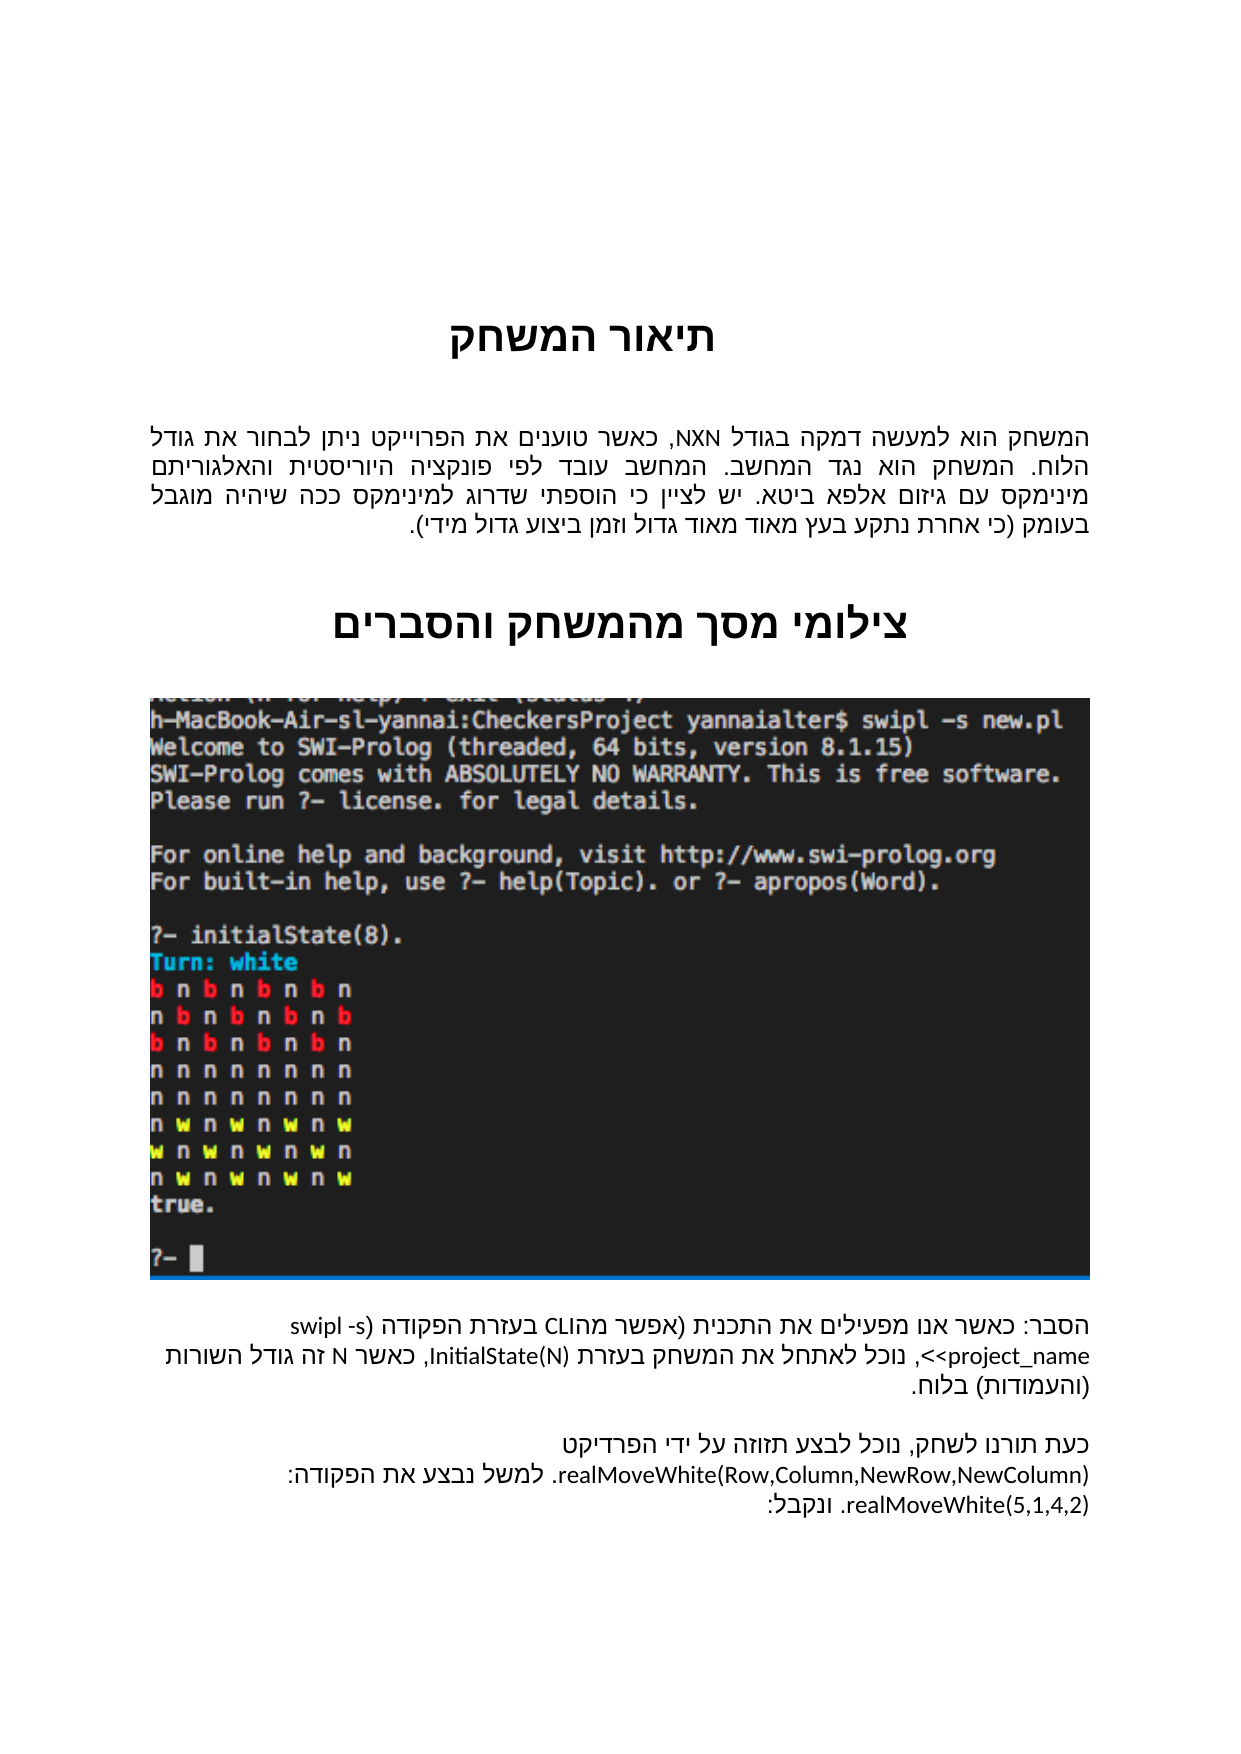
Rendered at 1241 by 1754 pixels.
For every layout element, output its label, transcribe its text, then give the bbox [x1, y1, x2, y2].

text המשחק הוא למעשה דמקה בגודל NXN, כאשר טוענים את הפרוייקט ניתן לבחור את גודל הלוח. המשחק הוא נגד המחשב. המחשב עובד לפי פונקציה היוריסטית והאלגוריתם מינימקס עם גיזום אלפא ביטא. יש לציין כי הוספתי שדרוג למינימקס ככה שיהיה מוגבל בעומק (כי אחרת נתקע בעץ מאוד מאוד גדול וזמן ביצוע גדול מידי). [150, 422, 1090, 538]
text תיאור המשחק [150, 313, 1090, 361]
text צילומי מסך מהמשחק והסברים [150, 599, 1090, 647]
text כעת תורנו לשחק, נוכל לבצע תזוזה על ידי הפרדיקט realMoveWhite(Row,Column,NewRow,NewColumn). למשל נבצע את הפקודה: [150, 1430, 1090, 1489]
text realMoveWhite(5,1,4,2). ונקבל: [150, 1489, 1090, 1520]
picture [150, 698, 1090, 1280]
text הסבר: כאשר אנו מפעילים את התכנית (אפשר מהCLI בעזרת הפקודה (swipl -s <project_name>, נוכל לאתחל את המשחק בעזרת InitialState(N), כאשר N זה גודל השורות (והעמודות) בלוח. [150, 1310, 1090, 1400]
